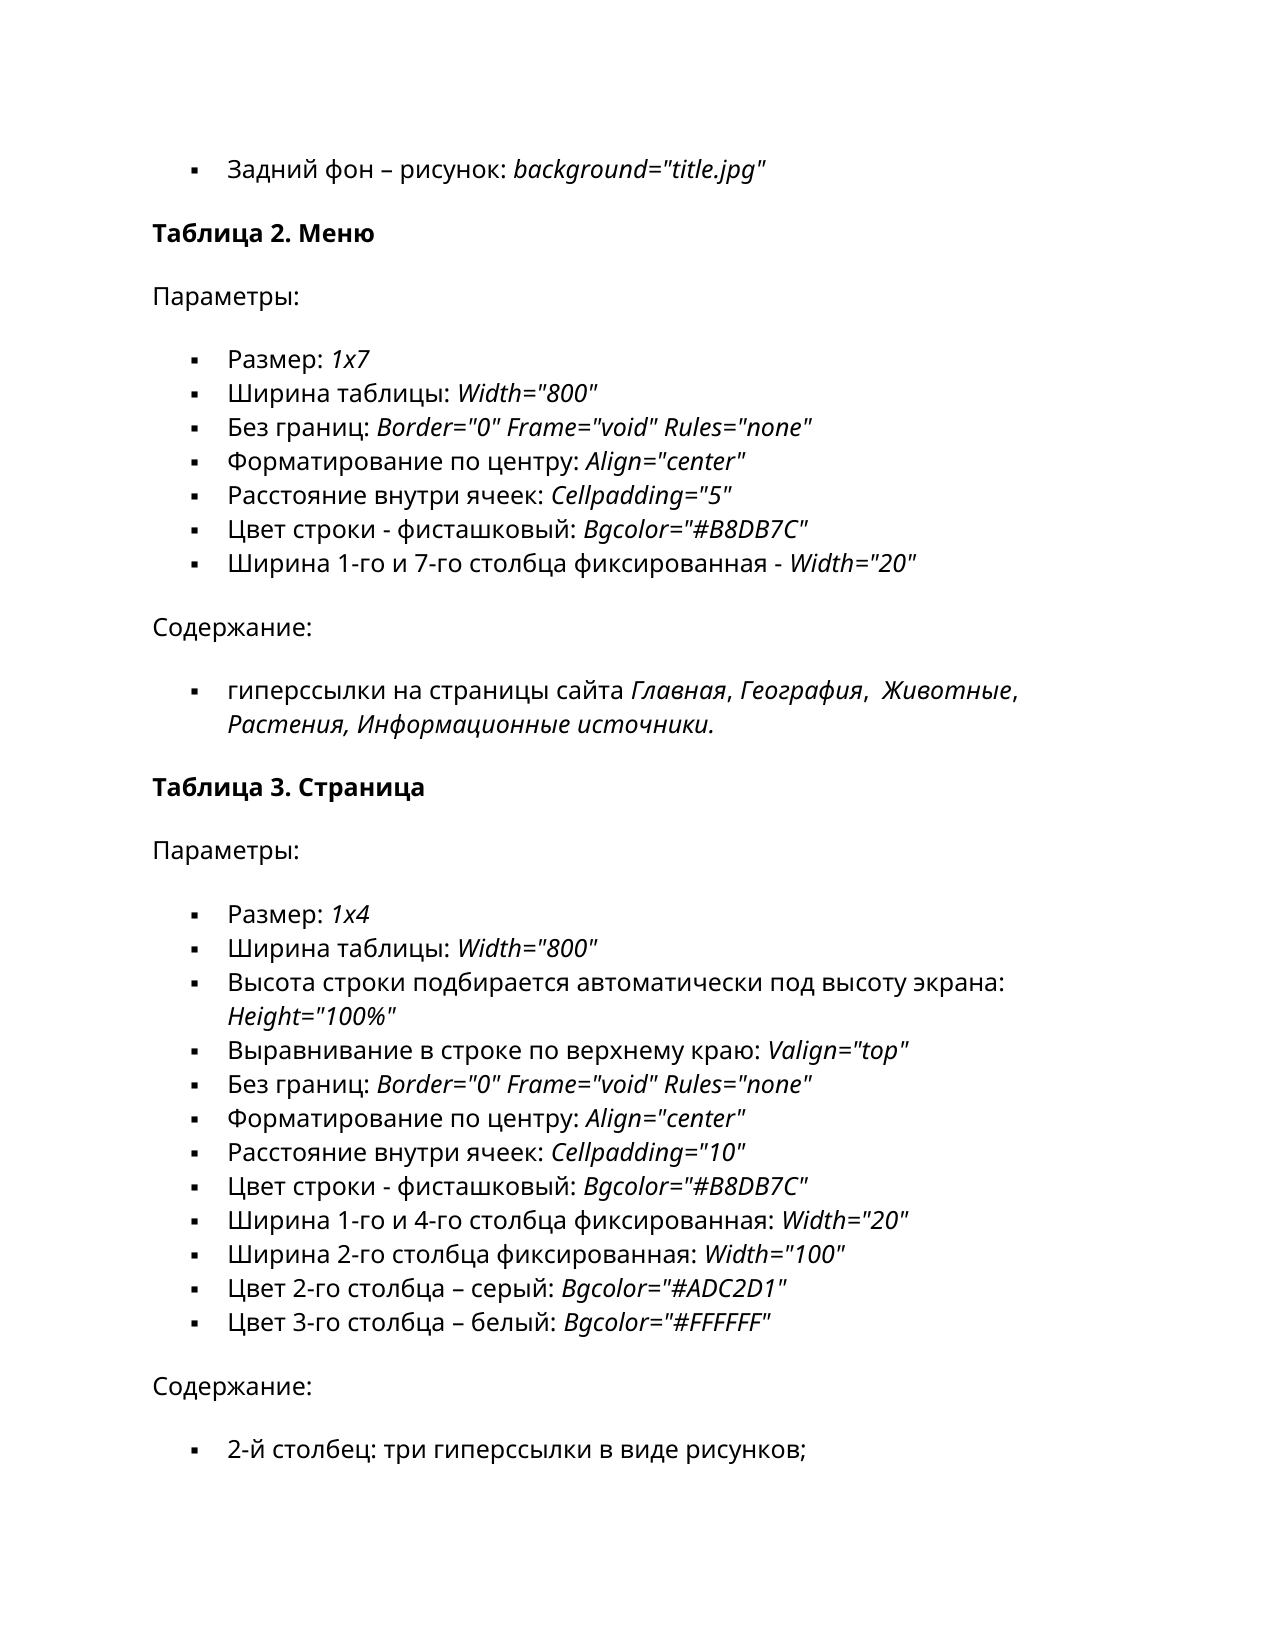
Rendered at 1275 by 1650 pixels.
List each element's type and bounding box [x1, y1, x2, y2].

table_header [150, 150, 1129, 1467]
